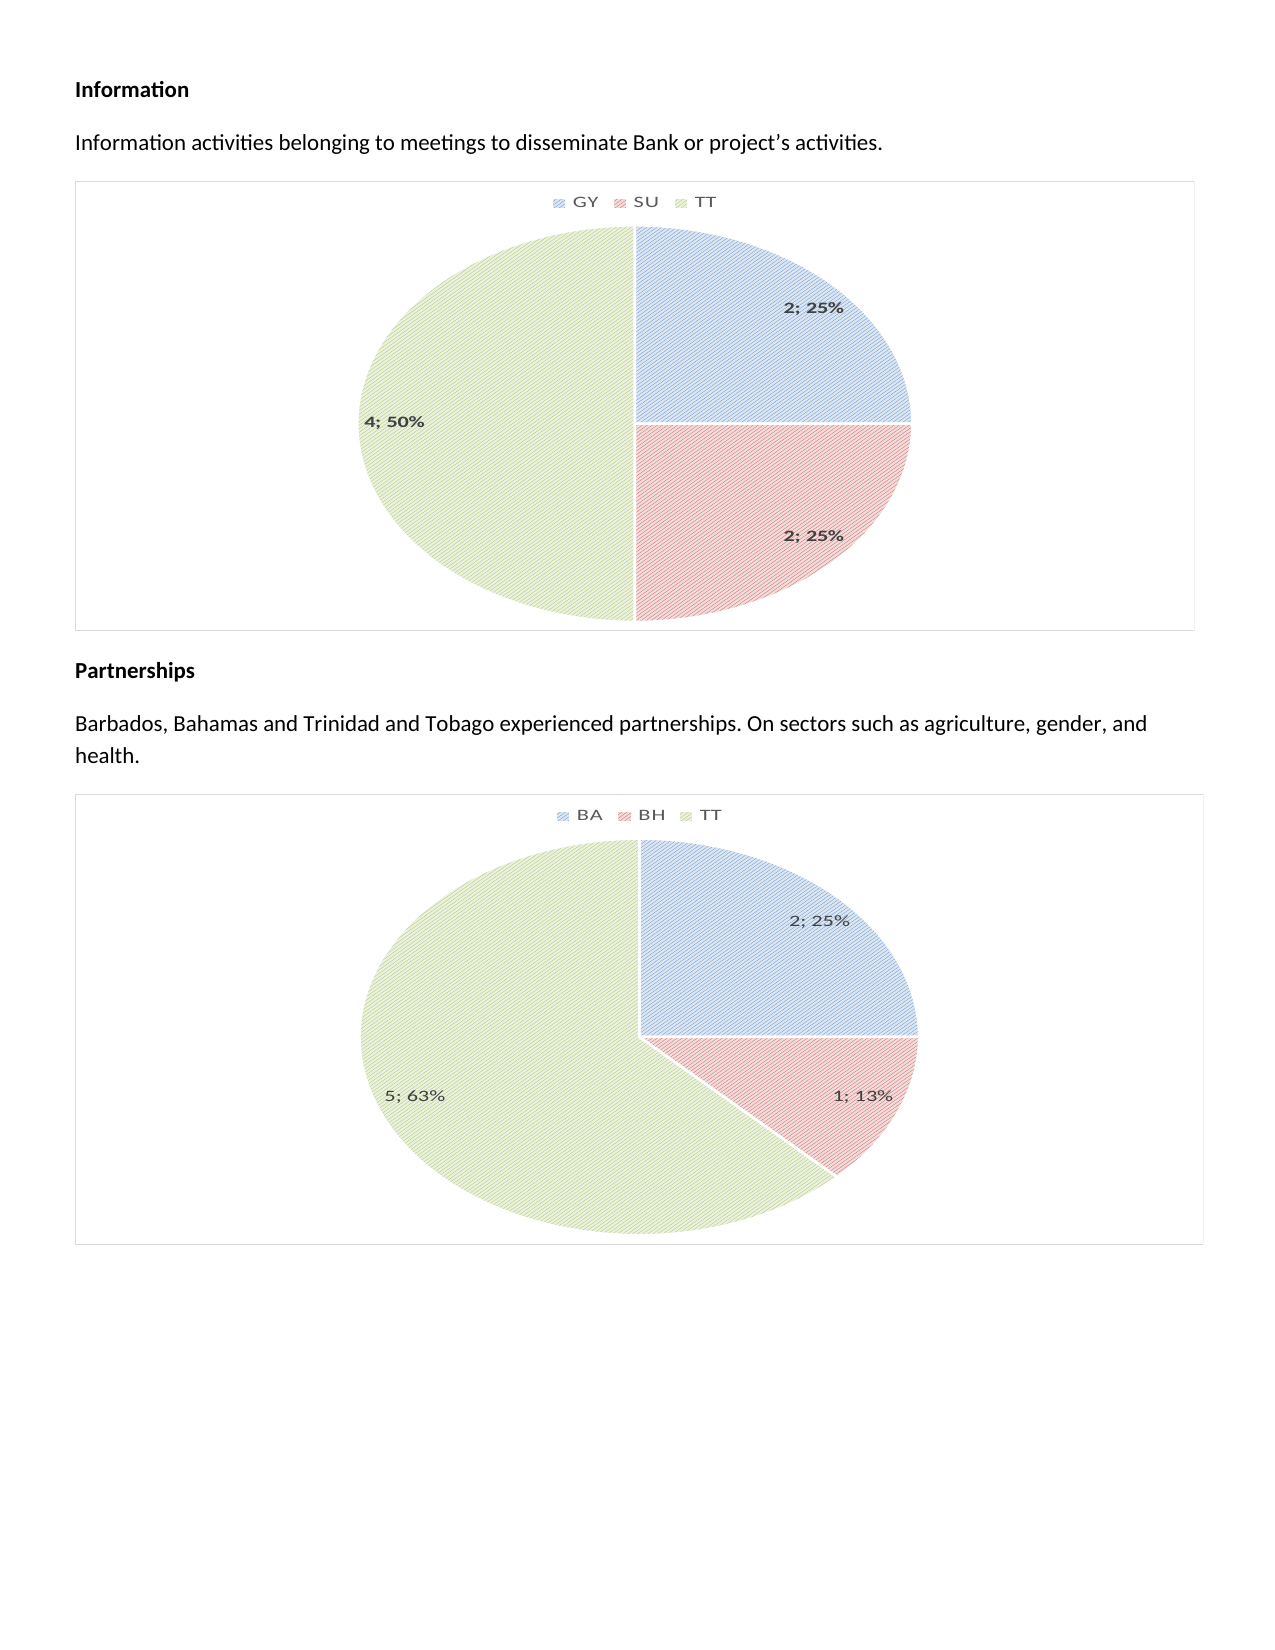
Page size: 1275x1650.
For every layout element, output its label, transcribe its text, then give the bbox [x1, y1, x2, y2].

text Barbados, Bahamas and Trinidad and Tobago experienced partnerships. On sectors such as agriculture, gender, and health. [75, 709, 1200, 769]
text Information [75, 75, 1200, 103]
text Partnerships [75, 656, 1200, 684]
text Information activities belonging to meetings to disseminate Bank or project’s activities. [75, 128, 1200, 156]
